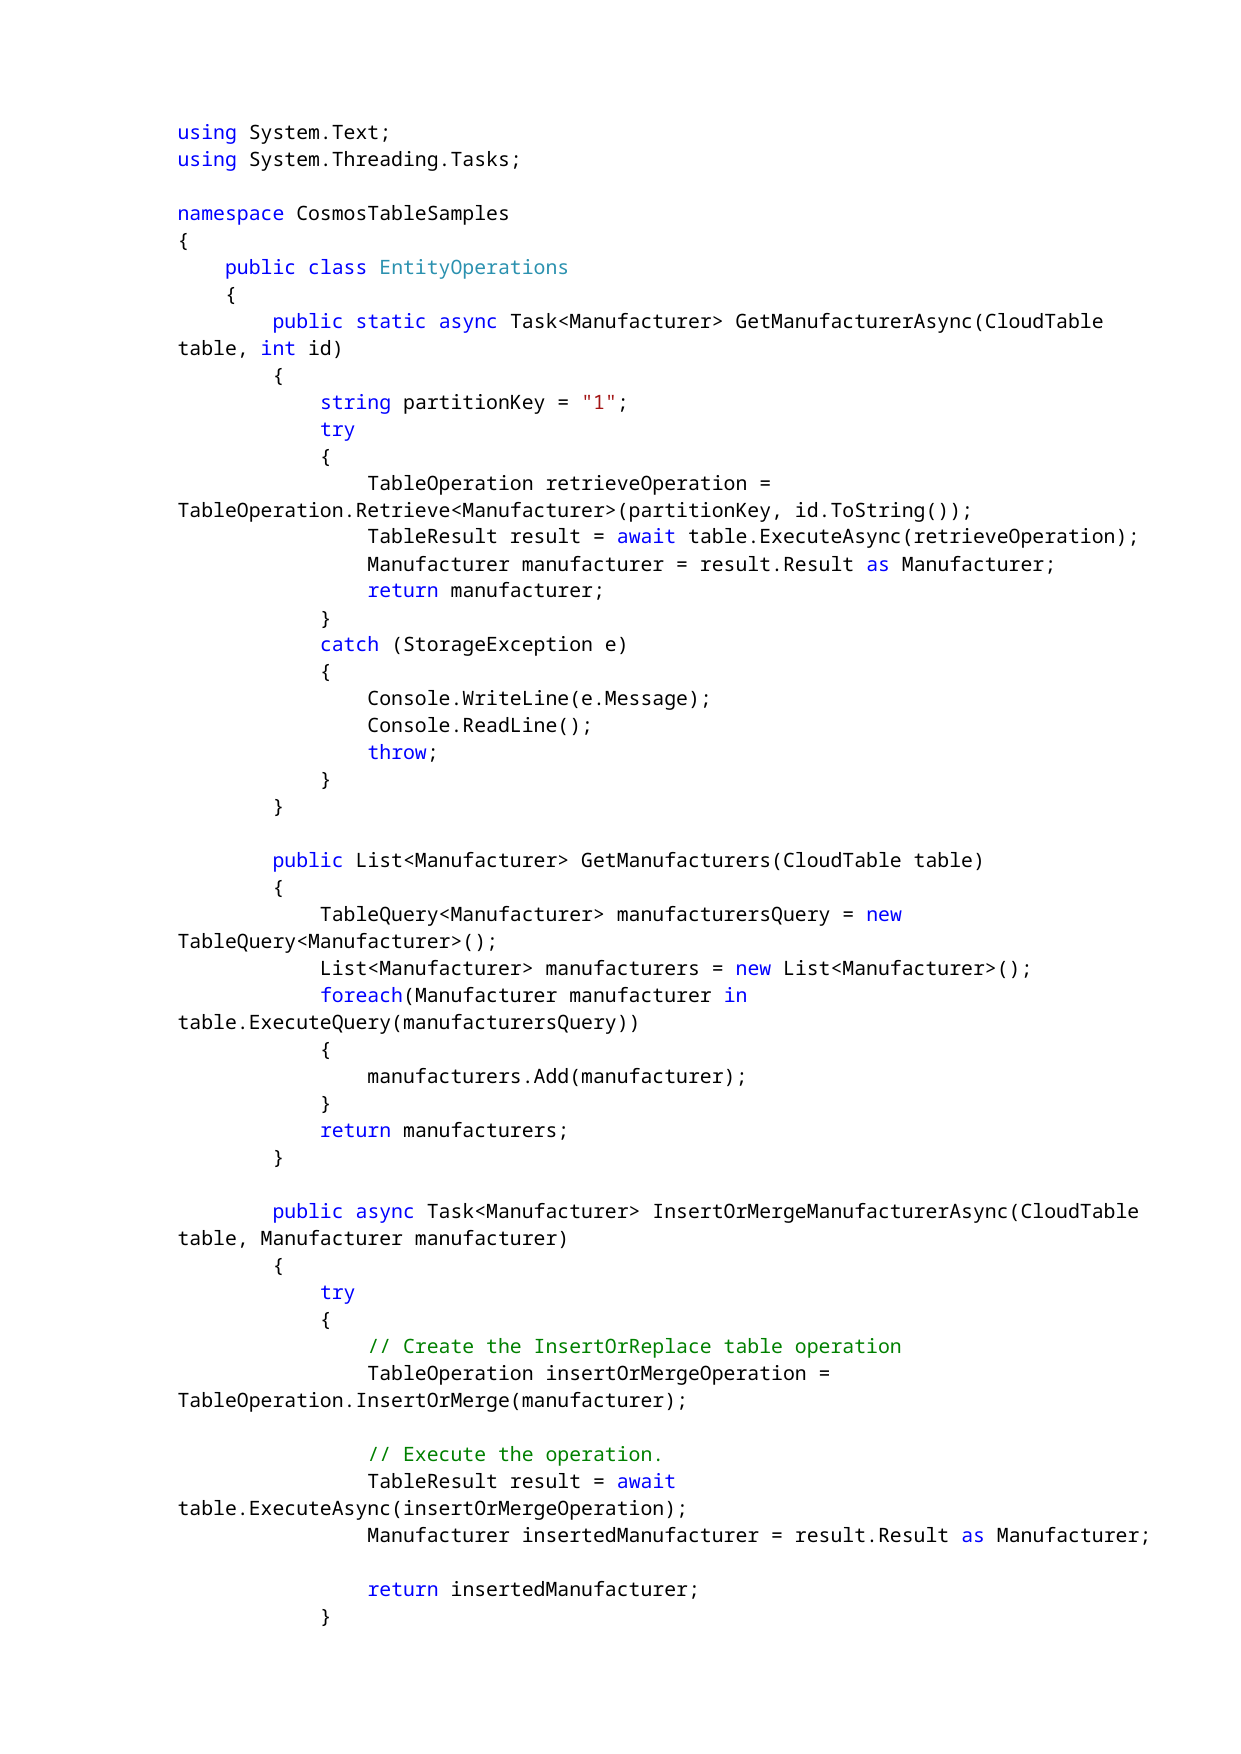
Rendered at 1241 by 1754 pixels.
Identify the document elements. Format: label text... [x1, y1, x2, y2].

text { [177, 658, 1152, 685]
text Manufacturer manufacturer = result.Result as Manufacturer; [177, 550, 1152, 577]
text try [177, 1278, 1152, 1305]
text List<Manufacturer> manufacturers = new List<Manufacturer>(); [177, 954, 1152, 981]
text public static async Task<Manufacturer> GetManufacturerAsync(CloudTable table, int id) [177, 307, 1152, 361]
text TableResult result = await table.ExecuteAsync(retrieveOperation); [177, 523, 1152, 550]
text { [177, 1035, 1152, 1062]
text throw; [177, 739, 1152, 766]
text return manufacturers; [177, 1116, 1152, 1143]
text { [177, 1251, 1152, 1278]
text Console.WriteLine(e.Message); [177, 685, 1152, 712]
text using System.Threading.Tasks; [177, 145, 1152, 172]
text foreach(Manufacturer manufacturer in table.ExecuteQuery(manufacturersQuery)) [177, 981, 1152, 1035]
text { [177, 442, 1152, 469]
text TableOperation insertOrMergeOperation = TableOperation.InsertOrMerge(manufacturer); [177, 1359, 1152, 1413]
text public class EntityOperations [177, 253, 1152, 280]
text } [177, 1089, 1152, 1116]
text } [177, 1602, 1152, 1629]
text { [177, 280, 1152, 307]
text catch (StorageException e) [177, 631, 1152, 658]
text { [177, 226, 1152, 253]
text // Create the InsertOrReplace table operation [177, 1332, 1152, 1359]
text namespace CosmosTableSamples [177, 199, 1152, 226]
text TableQuery<Manufacturer> manufacturersQuery = new TableQuery<Manufacturer>(); [177, 901, 1152, 954]
text TableResult result = await table.ExecuteAsync(insertOrMergeOperation); [177, 1467, 1152, 1521]
text string partitionKey = "1"; [177, 388, 1152, 415]
text { [177, 873, 1152, 901]
text Manufacturer insertedManufacturer = result.Result as Manufacturer; [177, 1521, 1152, 1548]
text public List<Manufacturer> GetManufacturers(CloudTable table) [177, 847, 1152, 873]
text TableOperation retrieveOperation = TableOperation.Retrieve<Manufacturer>(partitionKey, id.ToString()); [177, 469, 1152, 523]
text using System.Text; [177, 118, 1152, 145]
text } [177, 1143, 1152, 1170]
text { [177, 361, 1152, 388]
text } [177, 766, 1152, 793]
text try [177, 415, 1152, 442]
text { [177, 1305, 1152, 1332]
text public async Task<Manufacturer> InsertOrMergeManufacturerAsync(CloudTable table, Manufacturer manufacturer) [177, 1197, 1152, 1251]
text } [177, 793, 1152, 819]
text return manufacturer; [177, 577, 1152, 604]
text return insertedManufacturer; [177, 1575, 1152, 1602]
text manufacturers.Add(manufacturer); [177, 1062, 1152, 1089]
text Console.ReadLine(); [177, 712, 1152, 739]
text // Execute the operation. [177, 1440, 1152, 1467]
text } [177, 604, 1152, 631]
